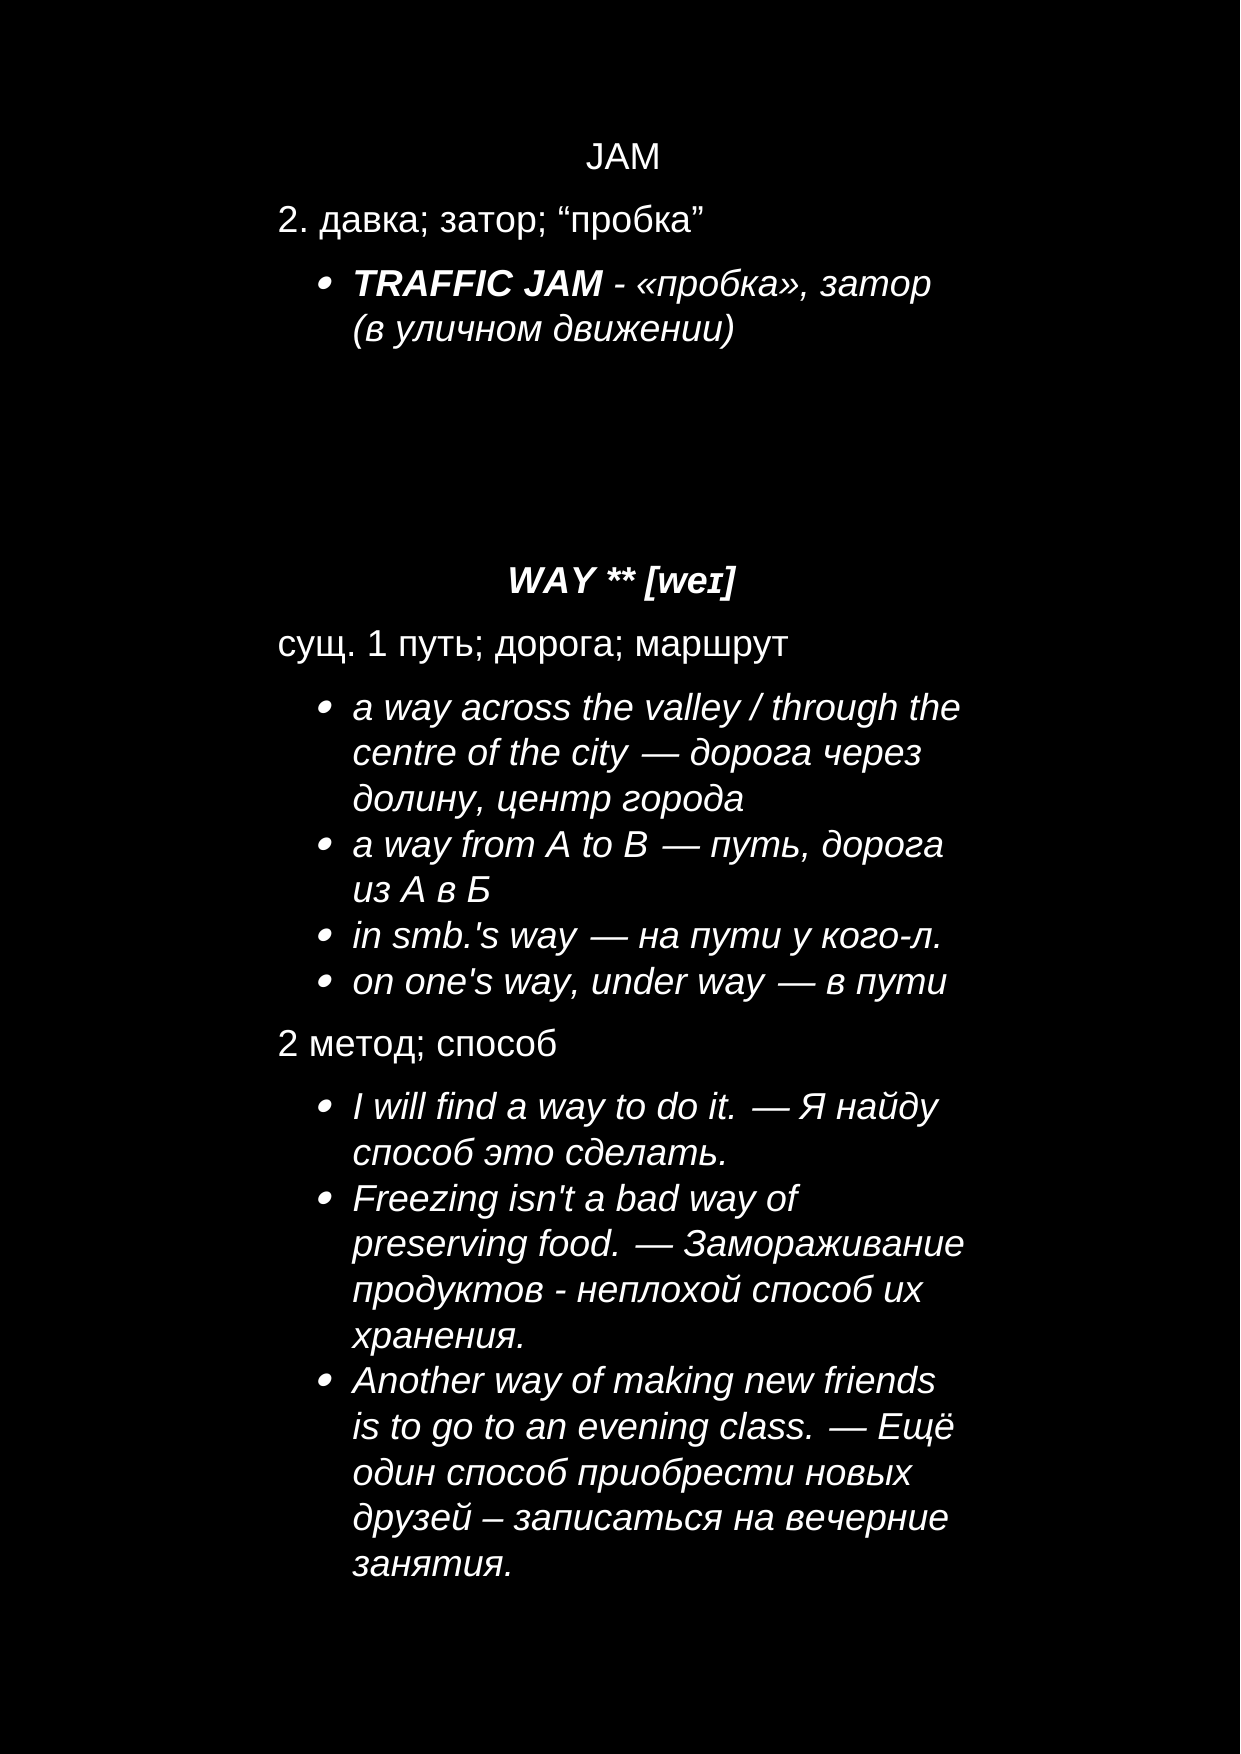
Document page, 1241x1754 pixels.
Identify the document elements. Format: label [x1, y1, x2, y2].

table_header [270, 62, 976, 1676]
